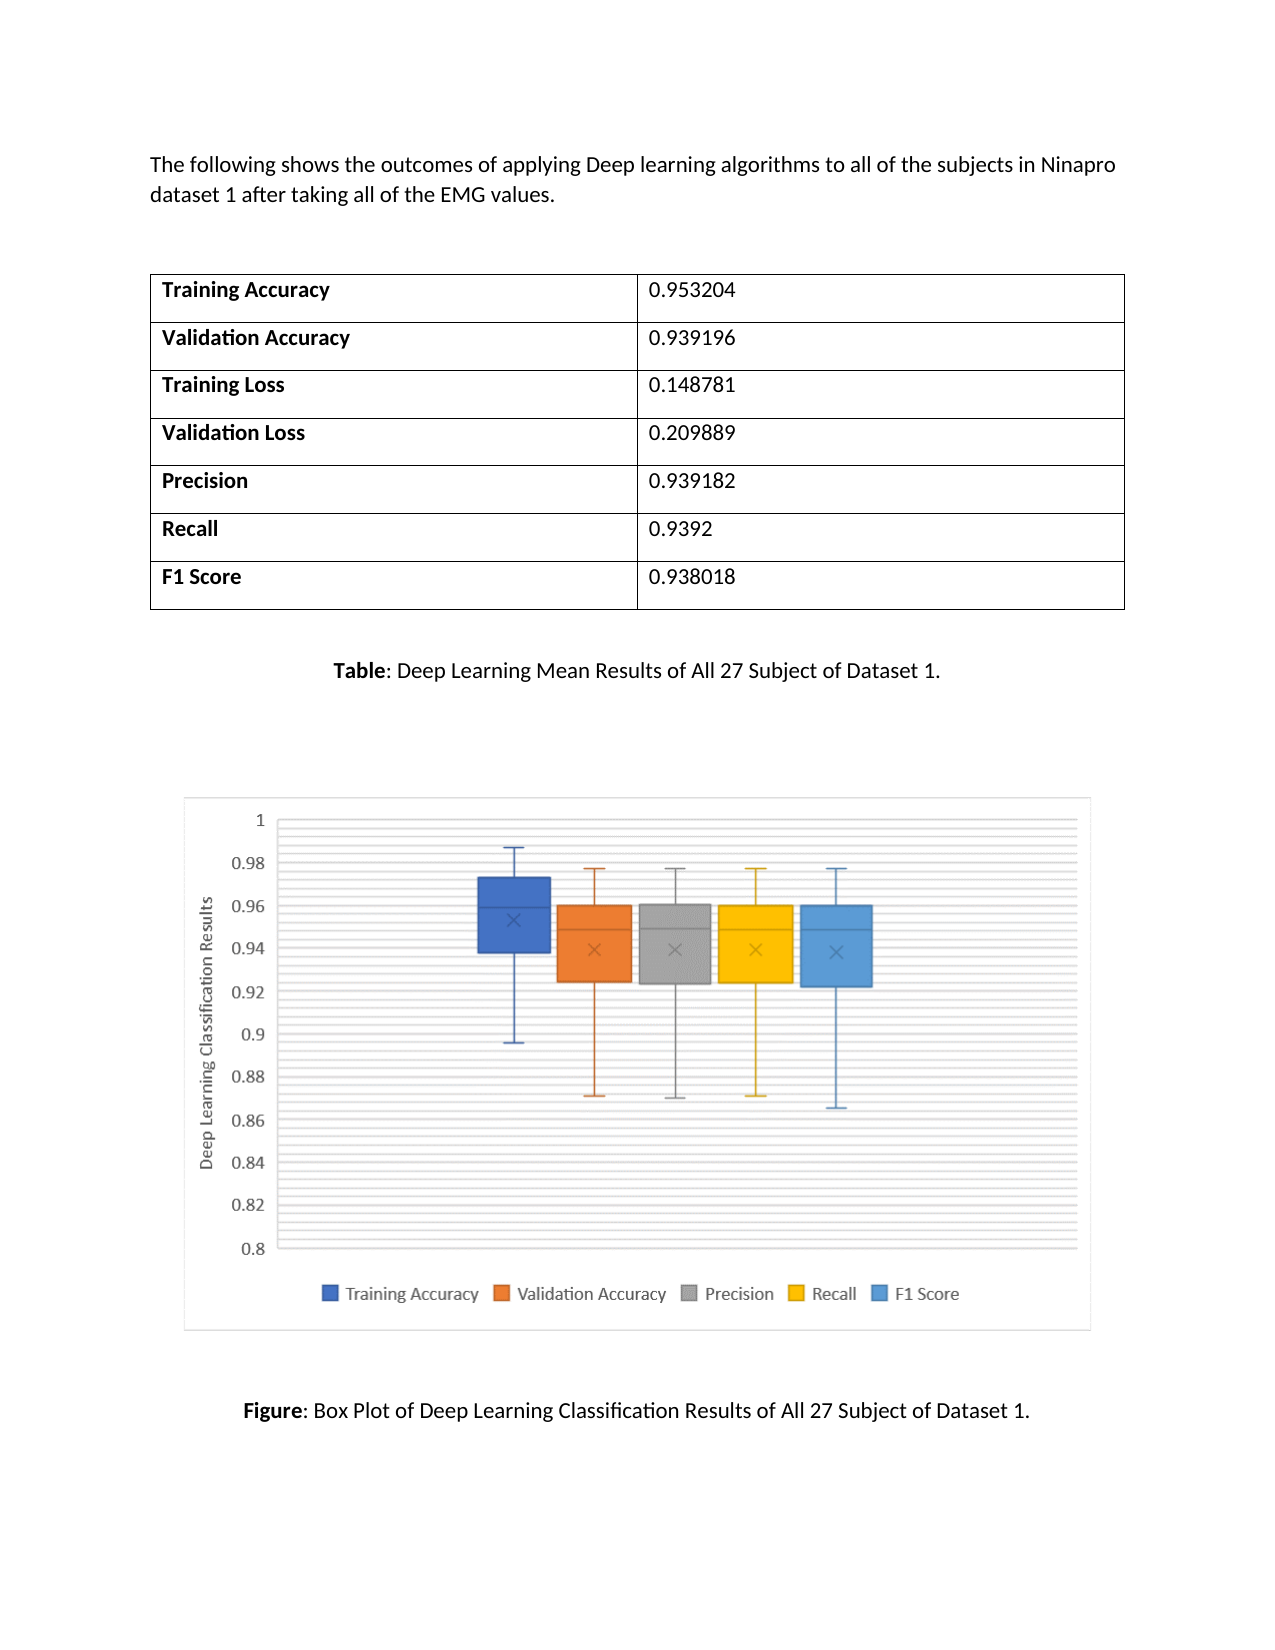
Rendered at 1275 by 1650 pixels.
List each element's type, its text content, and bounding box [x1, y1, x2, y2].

text The following shows the outcomes of applying Deep learning algorithms to all of the subjects in Ninapro dataset 1 after taking all of the EMG values. [150, 150, 1125, 208]
table_cell 0.209889 [638, 419, 1124, 465]
table_cell Recall [151, 514, 637, 561]
table_cell 0.938018 [638, 562, 1124, 609]
table_cell 0.939182 [638, 466, 1124, 513]
picture [183, 797, 1092, 1331]
table_cell Validation Accuracy [151, 323, 637, 369]
table_cell Precision [151, 466, 637, 513]
text Figure: Box Plot of Deep Learning Classification Results of All 27 Subject of Dataset 1. [150, 1396, 1125, 1424]
table_cell Validation Loss [151, 419, 637, 465]
text Table: Deep Learning Mean Results of All 27 Subject of Dataset 1. [150, 657, 1125, 684]
table_cell 0.9392 [638, 514, 1124, 561]
table_cell 0.148781 [638, 371, 1124, 417]
table_header Training Accuracy [151, 275, 637, 322]
table_cell F1 Score [151, 562, 637, 609]
table_header 0.953204 [638, 275, 1124, 322]
table_cell Training Loss [151, 371, 637, 417]
table_cell 0.939196 [638, 323, 1124, 369]
